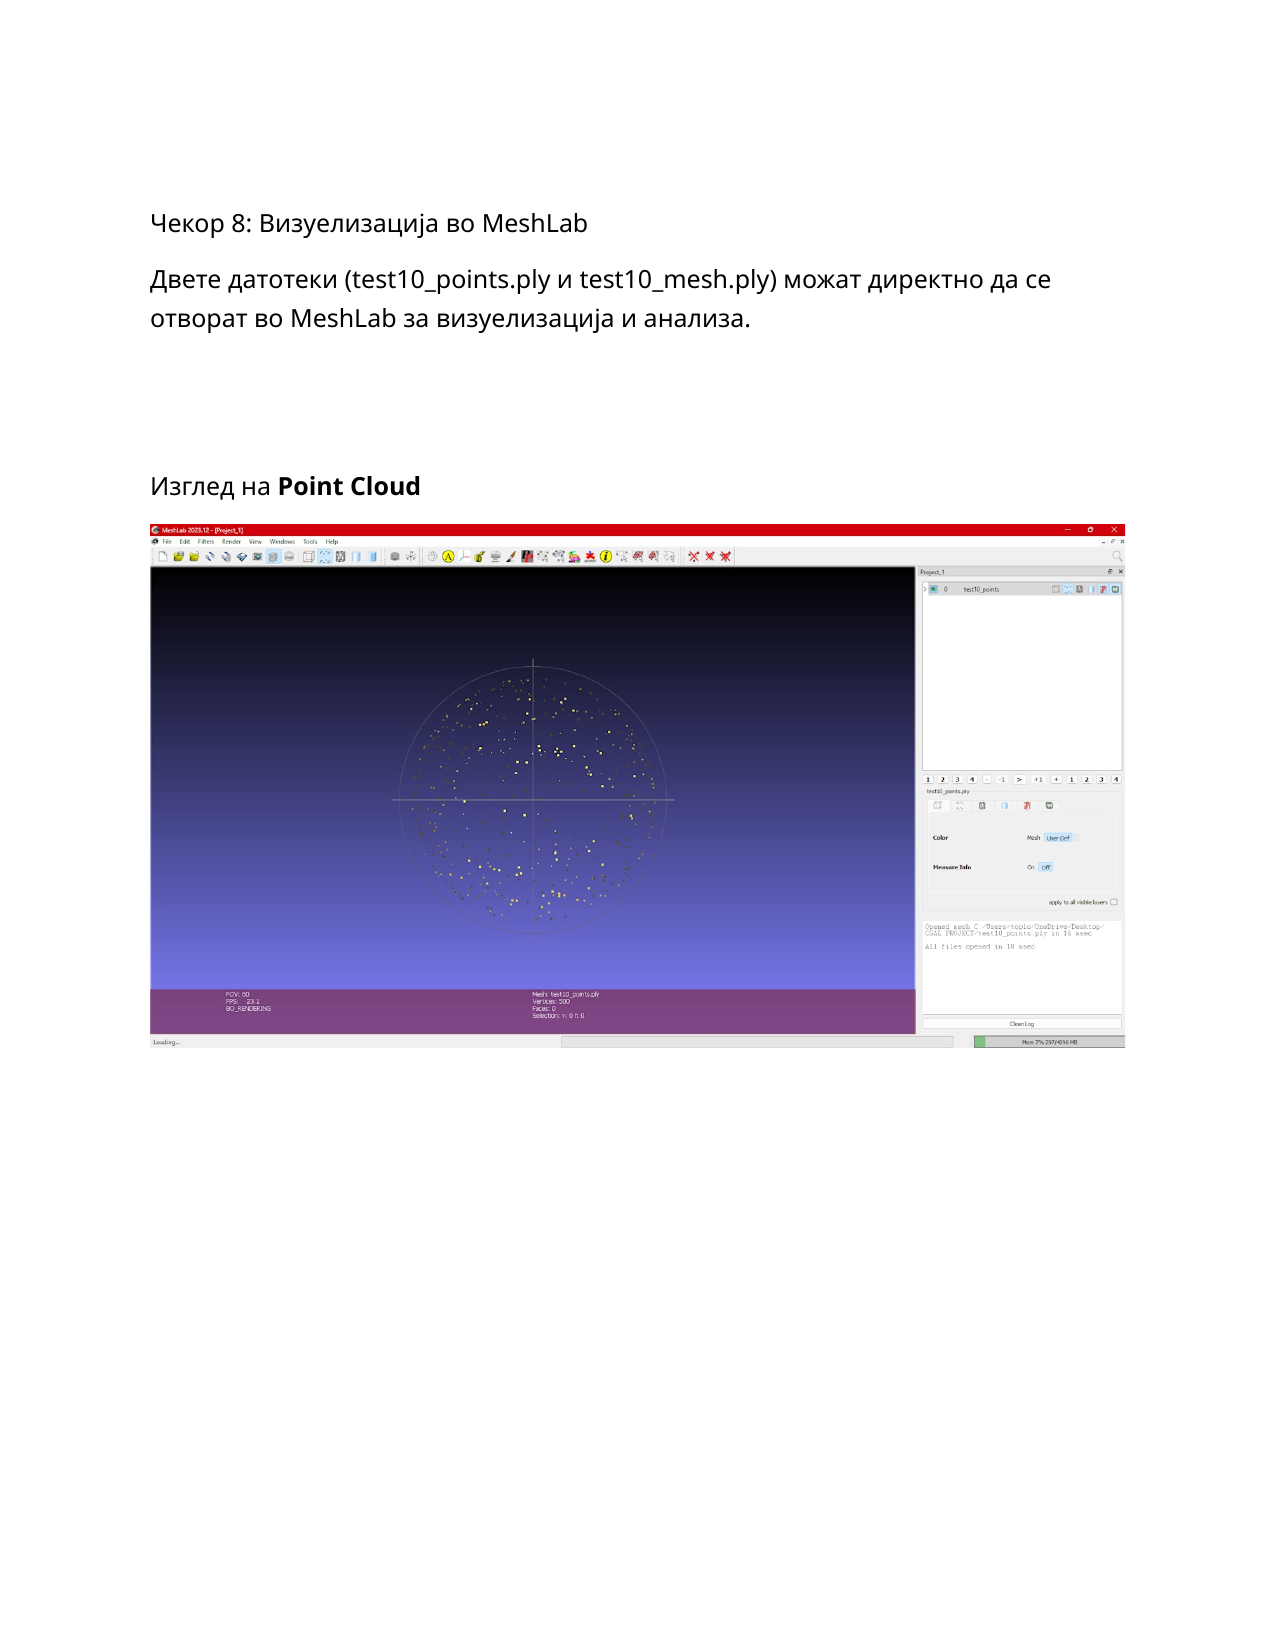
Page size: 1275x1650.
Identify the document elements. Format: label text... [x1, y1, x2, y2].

text Изглед на Point Cloud [150, 468, 1125, 502]
picture [150, 524, 1125, 1048]
text Двете датотеки (test10_points.ply и test10_mesh.ply) можат директно да се отворат во MeshLab за визуелизација и анализа. [150, 262, 1125, 335]
text Чекор 8: Визуелизација во MeshLab [150, 206, 1125, 240]
